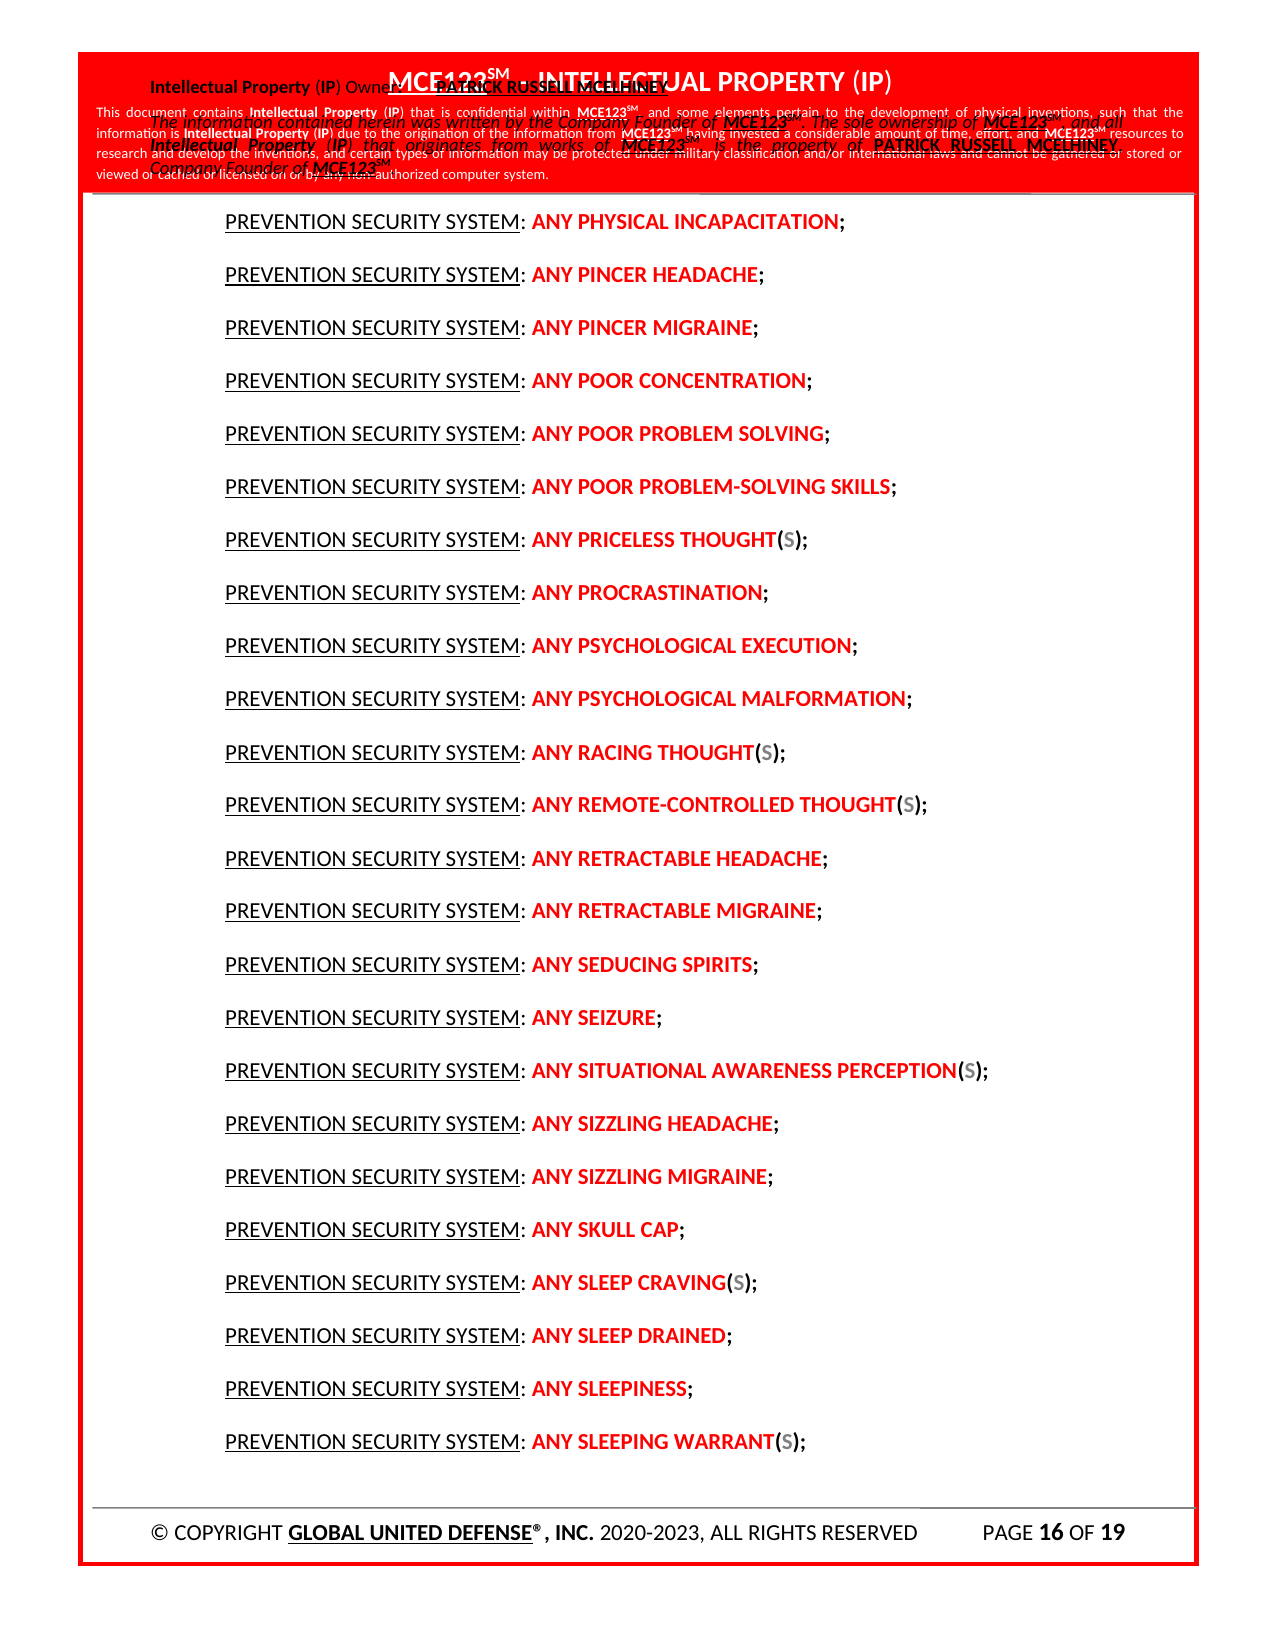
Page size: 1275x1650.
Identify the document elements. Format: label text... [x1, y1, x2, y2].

text PREVENTION SECURITY SYSTEM: ANY PROCRASTINATION; [187, 578, 1125, 607]
text PREVENTION SECURITY SYSTEM: ANY POOR CONCENTRATION; [187, 366, 1125, 394]
text PREVENTION SECURITY SYSTEM: ANY PHYSICAL INCAPACITATION; [187, 207, 1125, 235]
text PREVENTION SECURITY SYSTEM: ANY SEIZURE; [187, 1003, 1125, 1031]
text PREVENTION SECURITY SYSTEM: ANY RACING THOUGHT(S); [187, 738, 1125, 766]
text PREVENTION SECURITY SYSTEM: ANY PSYCHOLOGICAL EXECUTION; [187, 632, 1125, 659]
text PREVENTION SECURITY SYSTEM: ANY PSYCHOLOGICAL MALFORMATION; [187, 684, 1125, 713]
text PREVENTION SECURITY SYSTEM: ANY RETRACTABLE HEADACHE; [187, 844, 1125, 872]
text PREVENTION SECURITY SYSTEM: ANY REMOTE-CONTROLLED THOUGHT(S); [187, 791, 1125, 819]
text PREVENTION SECURITY SYSTEM: ANY SLEEPINESS; [187, 1374, 1125, 1402]
text PREVENTION SECURITY SYSTEM: ANY PINCER HEADACHE; [187, 260, 1125, 288]
text PREVENTION SECURITY SYSTEM: ANY RETRACTABLE MIGRAINE; [187, 897, 1125, 925]
text PREVENTION SECURITY SYSTEM: ANY PRICELESS THOUGHT(S); [187, 526, 1125, 553]
text PREVENTION SECURITY SYSTEM: ANY SEDUCING SPIRITS; [187, 950, 1125, 978]
text PREVENTION SECURITY SYSTEM: ANY SLEEPING WARRANT(S); [187, 1427, 1125, 1455]
text PREVENTION SECURITY SYSTEM: ANY POOR PROBLEM-SOLVING SKILLS; [187, 472, 1125, 501]
text PREVENTION SECURITY SYSTEM: ANY SITUATIONAL AWARENESS PERCEPTION(S); [187, 1056, 1125, 1084]
text PREVENTION SECURITY SYSTEM: ANY SKULL CAP; [187, 1215, 1125, 1243]
text PREVENTION SECURITY SYSTEM: ANY SLEEP DRAINED; [187, 1321, 1125, 1349]
text PREVENTION SECURITY SYSTEM: ANY PINCER MIGRAINE; [187, 313, 1125, 341]
text PREVENTION SECURITY SYSTEM: ANY SLEEP CRAVING(S); [187, 1268, 1125, 1296]
text PREVENTION SECURITY SYSTEM: ANY SIZZLING MIGRAINE; [187, 1162, 1125, 1190]
text PREVENTION SECURITY SYSTEM: ANY SIZZLING HEADACHE; [187, 1109, 1125, 1137]
text PREVENTION SECURITY SYSTEM: ANY POOR PROBLEM SOLVING; [187, 419, 1125, 447]
